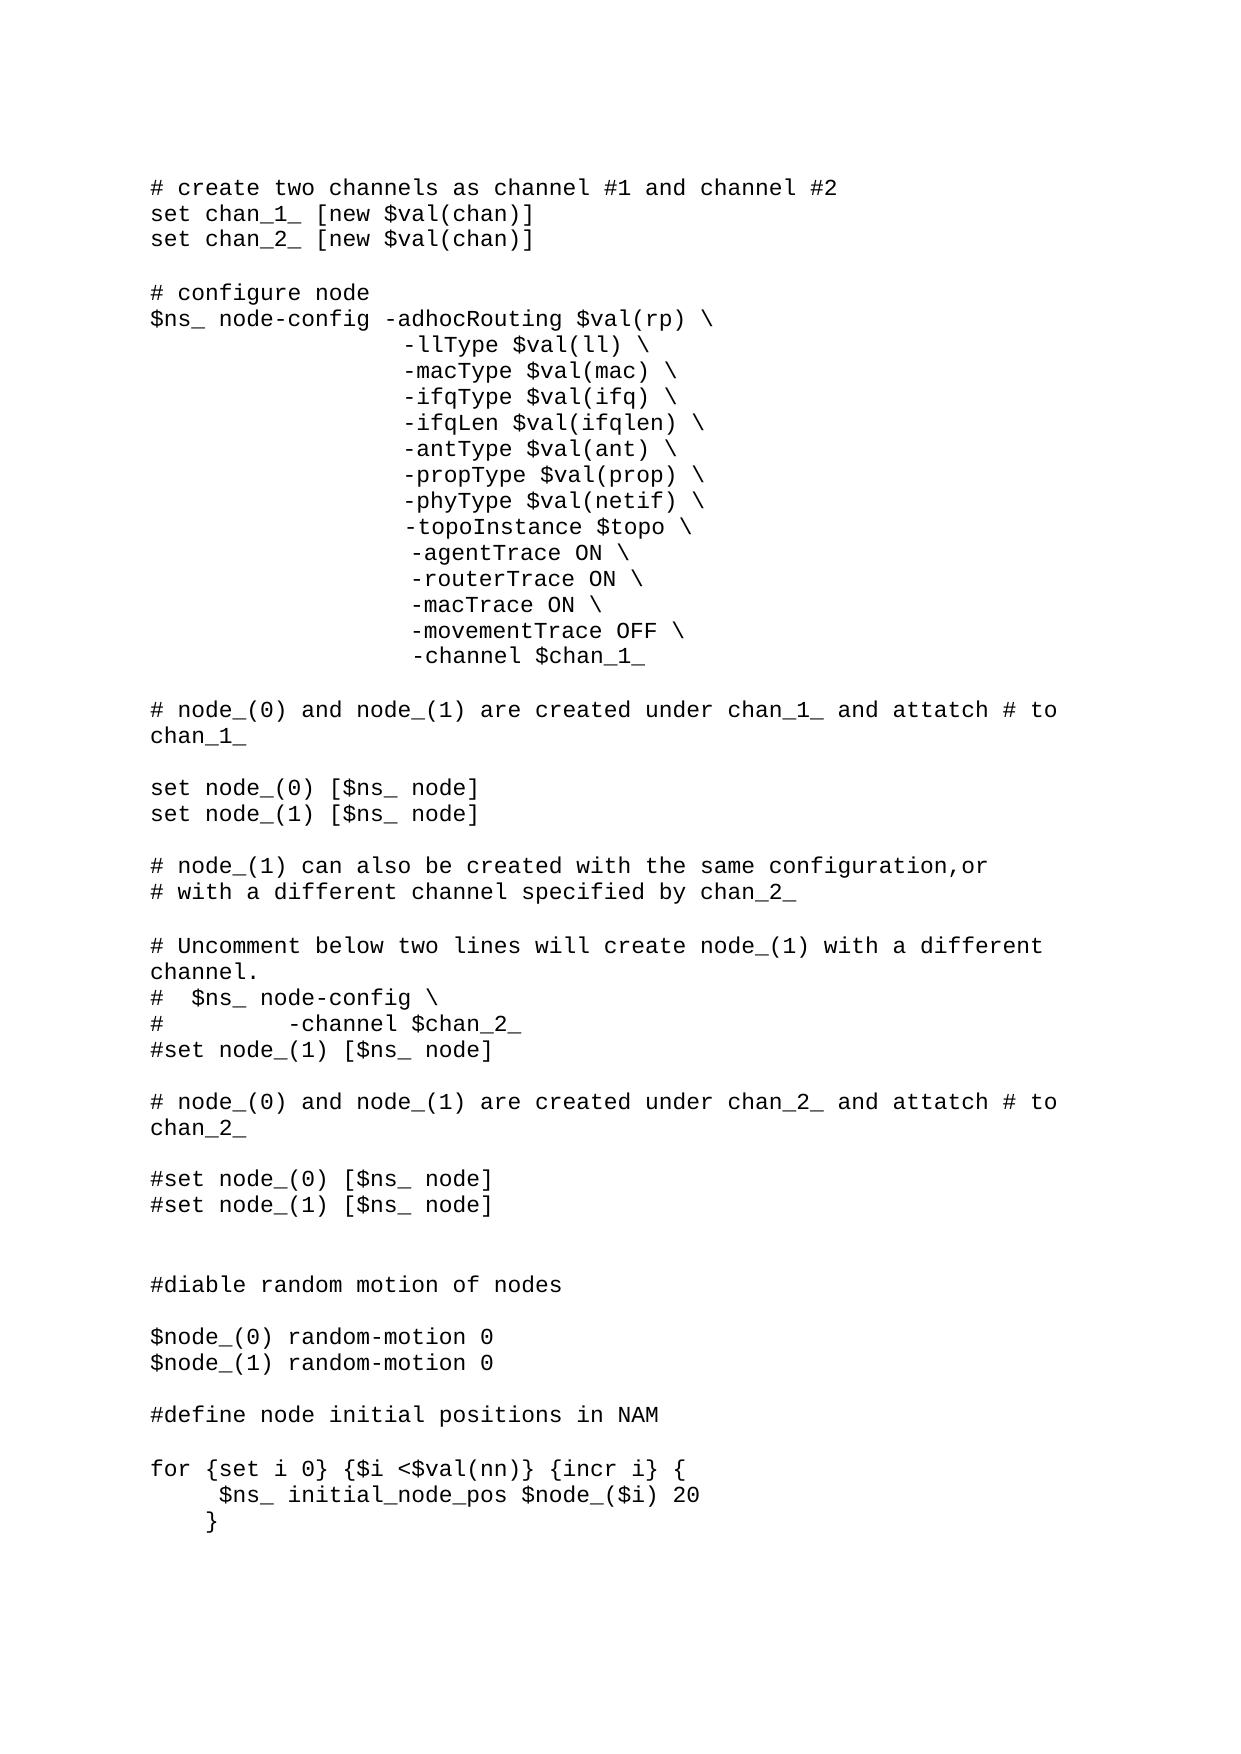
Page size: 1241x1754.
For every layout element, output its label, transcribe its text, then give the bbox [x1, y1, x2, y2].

text # create two channels as channel #1 and channel #2 [150, 176, 1090, 202]
text } [150, 1509, 1090, 1535]
text #set node_(1) [$ns_ node] [150, 1194, 1090, 1220]
text set node_(0) [$ns_ node] [150, 777, 1090, 803]
text # with a different channel specified by chan_2_ [150, 880, 1090, 906]
text -phyType $val(netif) \ [150, 489, 1090, 515]
text #set node_(1) [$ns_ node] [150, 1038, 1090, 1064]
text -antType $val(ant) \ [150, 437, 1090, 463]
text -ifqType $val(ifq) \ [150, 386, 1090, 411]
text $node_(0) random-motion 0 [150, 1326, 1090, 1351]
text # node_(1) can also be created with the same configuration,or [150, 854, 1090, 880]
text set node_(1) [$ns_ node] [150, 803, 1090, 828]
text -propType $val(prop) \ [150, 463, 1090, 489]
text # -channel $chan_2_ [150, 1012, 1090, 1038]
text -macTrace ON \ [150, 593, 1090, 619]
text -llType $val(ll) \ [150, 334, 1090, 359]
text #define node initial positions in NAM [150, 1403, 1090, 1429]
text -macType $val(mac) \ [150, 359, 1090, 386]
text #set node_(0) [$ns_ node] [150, 1168, 1090, 1194]
text # Uncomment below two lines will create node_(1) with a different channel. [150, 934, 1090, 986]
text -movementTrace OFF \ [150, 619, 1090, 645]
text for {set i 0} {$i <$val(nn)} {incr i} { [150, 1457, 1090, 1483]
text set chan_2_ [new $val(chan)] [150, 228, 1090, 254]
text # node_(0) and node_(1) are created under chan_1_ and attatch # to chan_1_ [150, 699, 1090, 751]
text set chan_1_ [new $val(chan)] [150, 202, 1090, 228]
text -channel $chan_1_ [150, 645, 1090, 671]
text -ifqLen $val(ifqlen) \ [150, 411, 1090, 437]
text -agentTrace ON \ [150, 541, 1090, 567]
text $node_(1) random-motion 0 [150, 1351, 1090, 1377]
text $ns_ node-config -adhocRouting $val(rp) \ [150, 308, 1090, 334]
text -topoInstance $topo \ [150, 515, 1090, 541]
text # $ns_ node-config \ [150, 986, 1090, 1012]
text # node_(0) and node_(1) are created under chan_2_ and attatch # to chan_2_ [150, 1090, 1090, 1142]
text $ns_ initial_node_pos $node_($i) 20 [150, 1483, 1090, 1509]
text -routerTrace ON \ [150, 567, 1090, 593]
text #diable random motion of nodes [150, 1274, 1090, 1299]
text # configure node [150, 282, 1090, 308]
